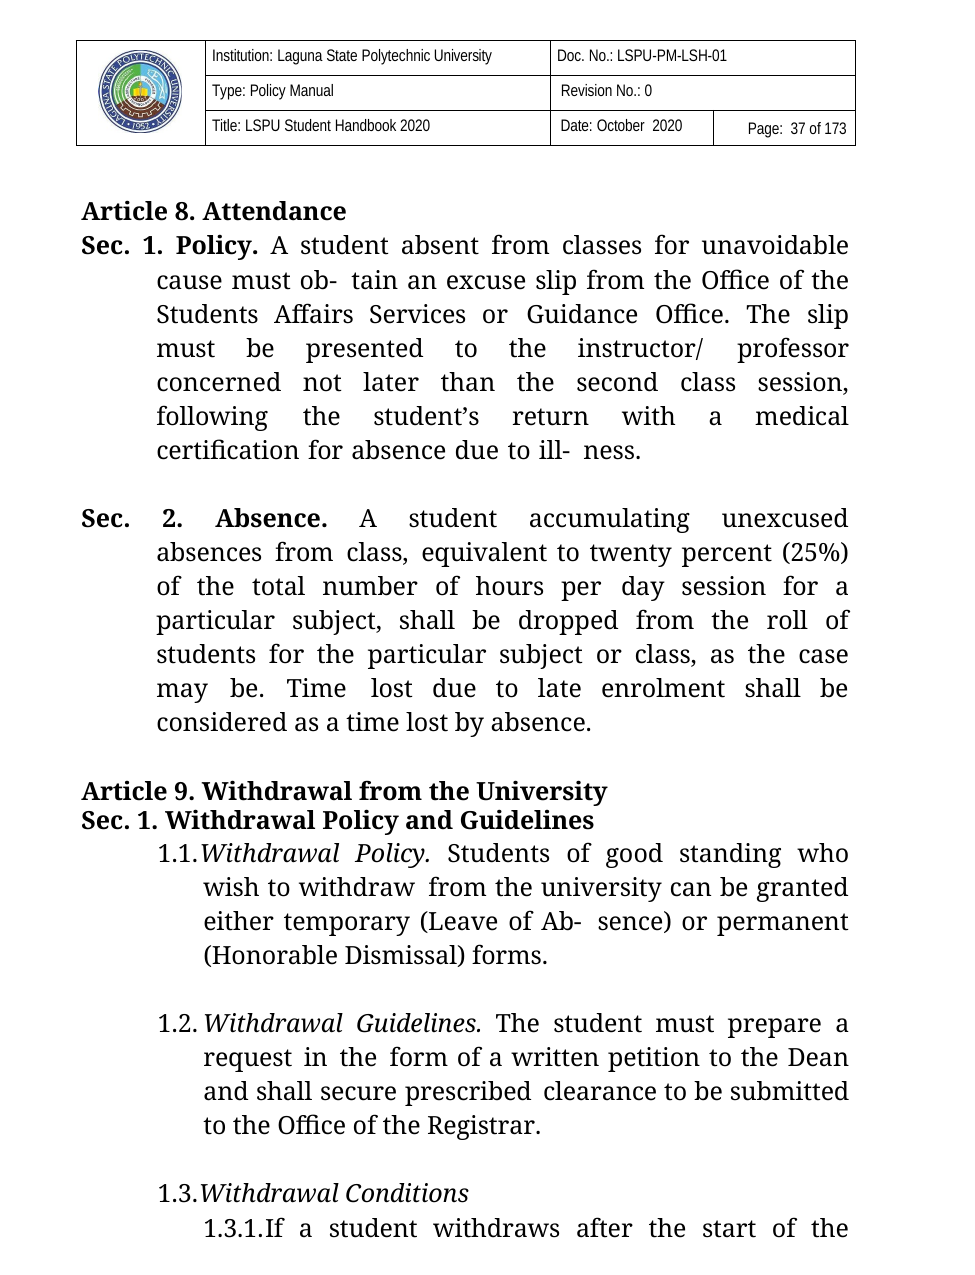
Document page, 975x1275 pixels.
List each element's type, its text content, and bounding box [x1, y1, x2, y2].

picture [98, 50, 182, 133]
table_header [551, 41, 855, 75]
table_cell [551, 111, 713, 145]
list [203, 1210, 849, 1244]
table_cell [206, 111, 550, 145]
subtitle Article 8. Attendance [81, 194, 867, 228]
text Sec. 1. Policy. A student absent from classes for unavoidable cause must ob- tain an excuse slip from the Office of the Students Affairs Services or Guidance Office. The slip must be presented to the instructor/ professor concerned not later than the second class session, following the student’s return with a medical certification for absence due to ill- ness. [81, 228, 849, 467]
list Withdrawal Guidelines. The student must prepare a request in the form of a written petition to the Dean and shall secure prescribed clearance to be submitted to the Office of the Registrar. [157, 1006, 849, 1142]
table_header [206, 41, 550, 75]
text Sec. 1. Withdrawal Policy and Guidelines [81, 807, 867, 835]
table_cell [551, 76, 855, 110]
list Withdrawal Conditions [157, 1176, 867, 1210]
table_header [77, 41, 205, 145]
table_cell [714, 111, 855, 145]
text Sec. 2. Absence. A student accumulating unexcused absences from class, equivalent to twenty percent (25%) of the total number of hours per day session for a particular subject, shall be dropped from the roll of students for the particular subject or class, as the case may be. Time lost due to late enrolment shall be considered as a time lost by absence. [81, 501, 849, 739]
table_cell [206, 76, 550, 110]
subtitle Article 9. Withdrawal from the University [81, 773, 867, 807]
list Withdrawal Policy. Students of good standing who wish to withdraw from the university can be granted either temporary (Leave of Ab- sence) or permanent (Honorable Dismissal) forms. [157, 835, 849, 972]
